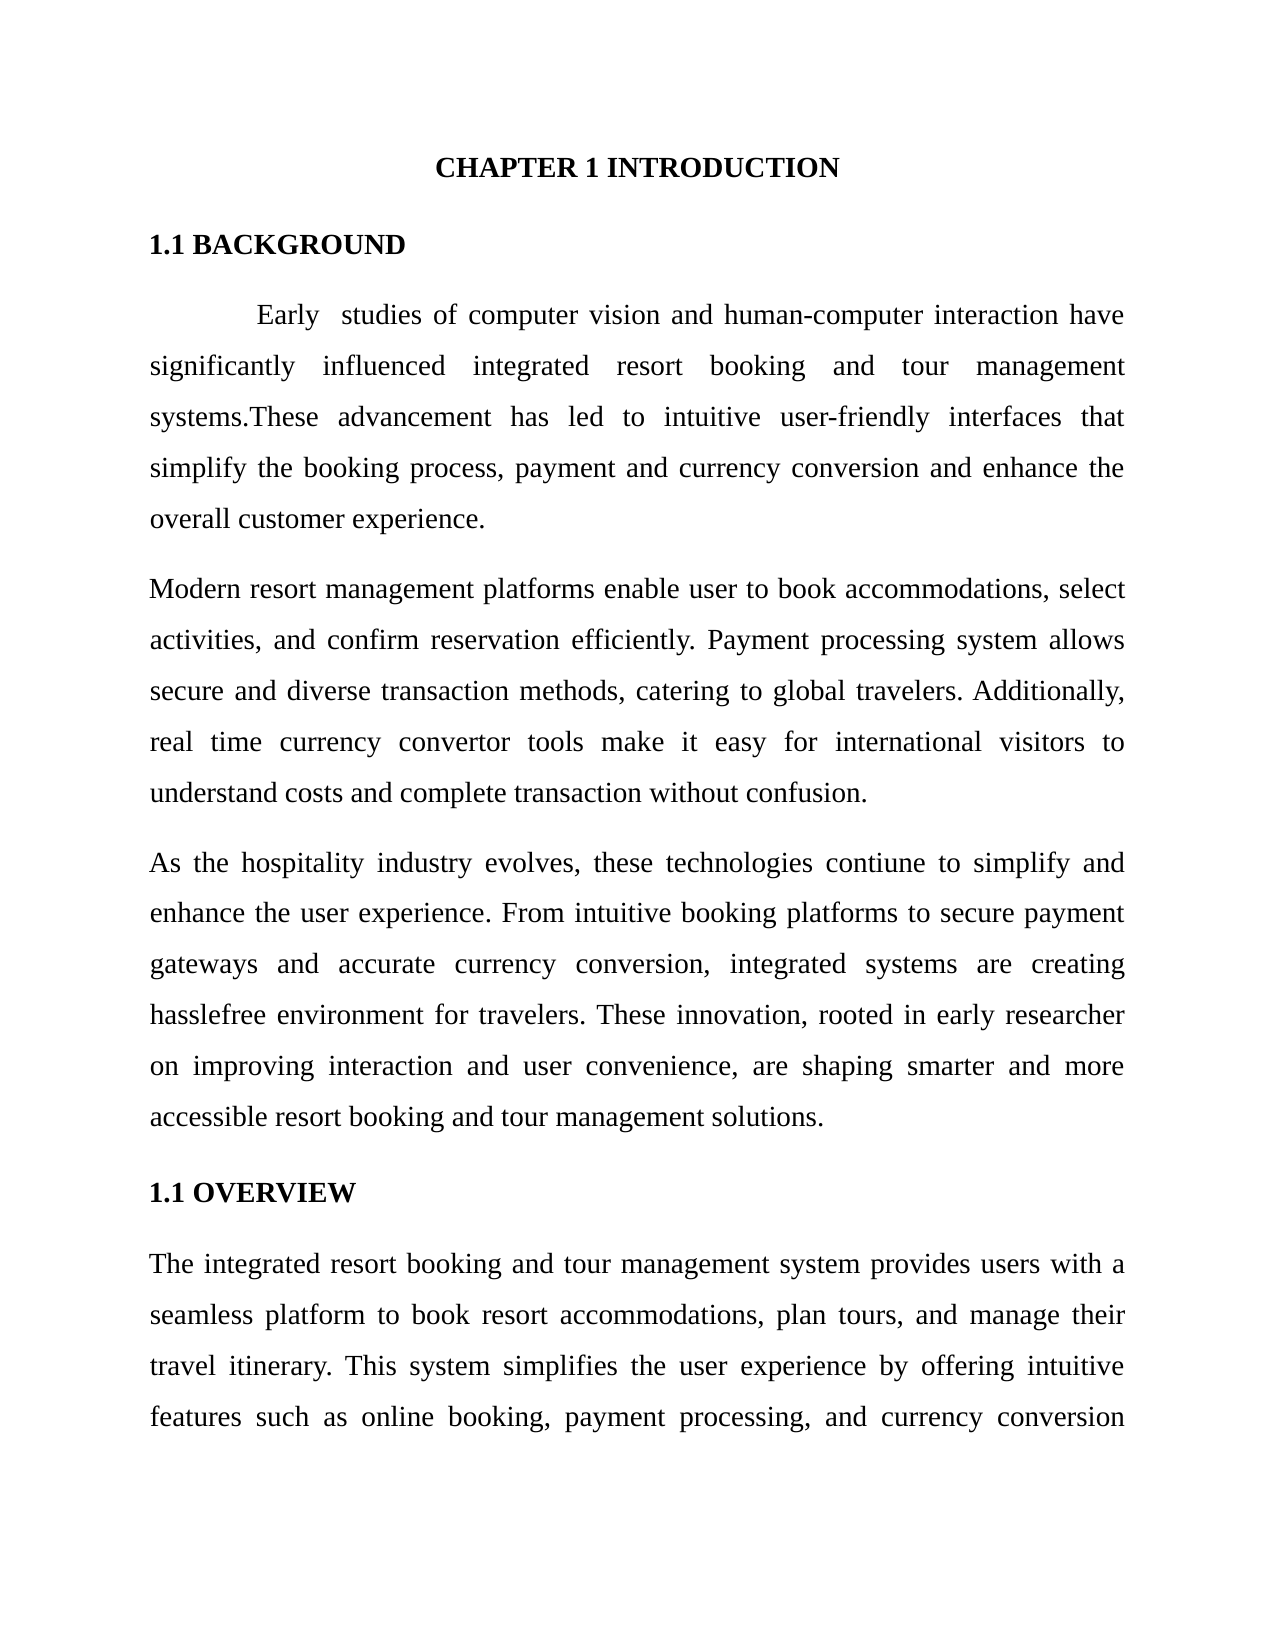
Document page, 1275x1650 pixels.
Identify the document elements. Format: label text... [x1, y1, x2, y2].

subtitle 1.1 OVERVIEW [148, 1176, 1198, 1209]
text Modern resort management platforms enable user to book accommodations, select activities, and confirm reservation efficiently. Payment processing system allows secure and diverse transaction methods, catering to global travelers. Additionally, real time currency convertor tools make it easy for international visitors to understand costs and complete transaction without confusion. [148, 571, 1126, 808]
text As the hospitality industry evolves, these technologies contiune to simplify and enhance the user experience. From intuitive booking platforms to secure payment gateways and accurate currency conversion, integrated systems are creating hasslefree environment for travelers. These innovation, rooted in early researcher on improving interaction and user convenience, are shaping smarter and more accessible resort booking and tour management solutions. [148, 845, 1126, 1133]
subtitle 1.1 BACKGROUND [148, 227, 1198, 260]
text Early studies of computer vision and human-computer interaction have significantly influenced integrated resort booking and tour management systems.These advancement has led to intuitive user-friendly interfaces that simplify the booking process, payment and currency conversion and enhance the overall customer experience. [148, 297, 1126, 534]
text CHAPTER 1 INTRODUCTION [268, 150, 1007, 183]
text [148, 1246, 1126, 1432]
